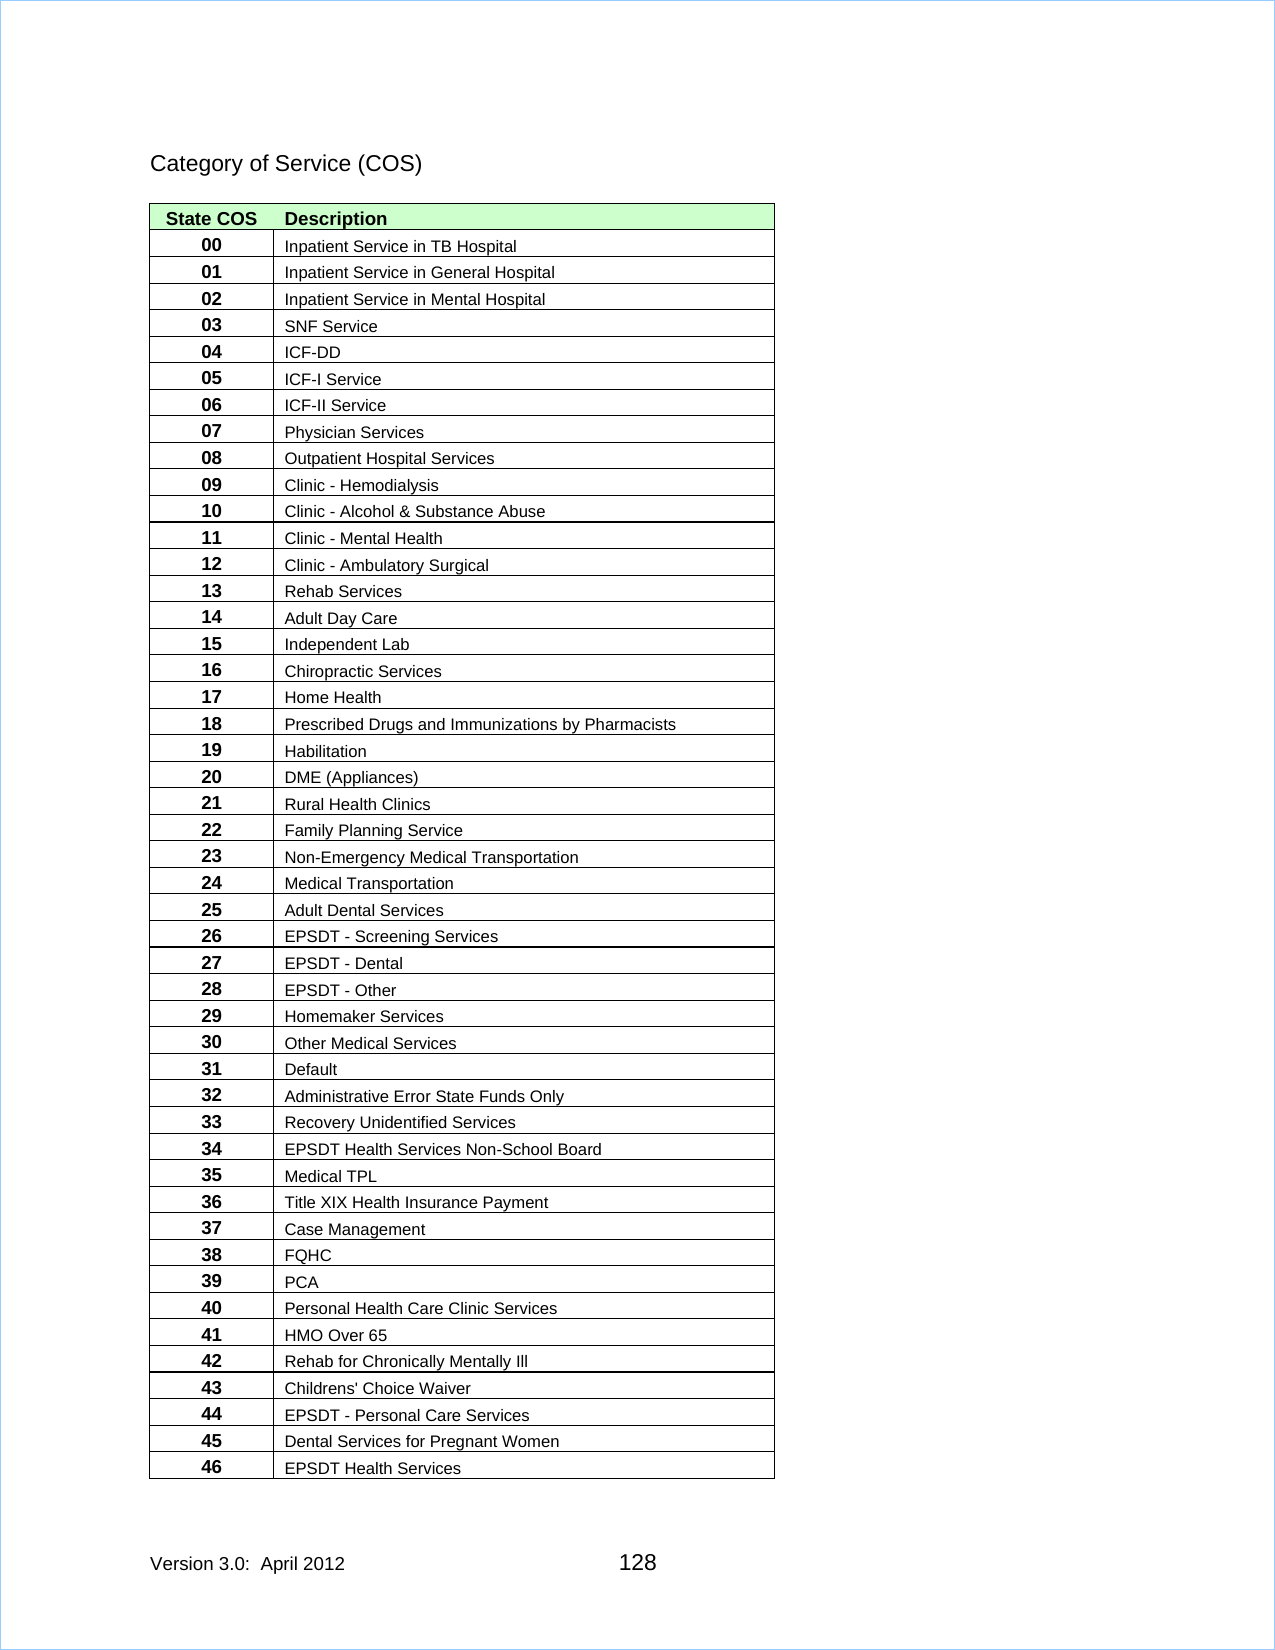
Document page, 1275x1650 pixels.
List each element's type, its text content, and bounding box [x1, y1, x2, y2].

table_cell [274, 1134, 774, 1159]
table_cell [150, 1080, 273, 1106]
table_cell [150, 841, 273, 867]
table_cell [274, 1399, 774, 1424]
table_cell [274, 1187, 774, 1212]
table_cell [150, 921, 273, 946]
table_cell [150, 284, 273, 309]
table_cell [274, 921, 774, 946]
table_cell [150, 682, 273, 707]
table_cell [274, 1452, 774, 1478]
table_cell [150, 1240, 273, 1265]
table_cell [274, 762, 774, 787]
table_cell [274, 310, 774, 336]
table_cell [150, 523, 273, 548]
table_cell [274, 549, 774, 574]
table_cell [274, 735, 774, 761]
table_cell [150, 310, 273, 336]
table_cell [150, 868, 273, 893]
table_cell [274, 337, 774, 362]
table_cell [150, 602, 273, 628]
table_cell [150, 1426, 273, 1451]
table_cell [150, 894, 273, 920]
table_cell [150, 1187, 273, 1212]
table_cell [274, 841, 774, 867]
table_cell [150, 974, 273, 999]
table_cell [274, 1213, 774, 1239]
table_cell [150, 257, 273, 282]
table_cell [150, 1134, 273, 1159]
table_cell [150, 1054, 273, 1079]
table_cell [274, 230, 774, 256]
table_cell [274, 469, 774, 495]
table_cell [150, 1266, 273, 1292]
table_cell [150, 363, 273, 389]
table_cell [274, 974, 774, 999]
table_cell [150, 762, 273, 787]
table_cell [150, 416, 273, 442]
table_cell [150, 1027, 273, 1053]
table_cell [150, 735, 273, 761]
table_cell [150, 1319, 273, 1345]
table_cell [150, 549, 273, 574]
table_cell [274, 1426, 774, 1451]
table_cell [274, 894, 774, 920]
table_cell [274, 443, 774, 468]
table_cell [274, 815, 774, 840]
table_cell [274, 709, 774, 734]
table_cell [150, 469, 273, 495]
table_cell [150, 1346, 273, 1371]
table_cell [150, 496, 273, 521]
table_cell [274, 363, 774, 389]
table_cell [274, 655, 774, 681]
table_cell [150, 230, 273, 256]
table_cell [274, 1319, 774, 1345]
text Category of Service (COS) [150, 150, 1125, 176]
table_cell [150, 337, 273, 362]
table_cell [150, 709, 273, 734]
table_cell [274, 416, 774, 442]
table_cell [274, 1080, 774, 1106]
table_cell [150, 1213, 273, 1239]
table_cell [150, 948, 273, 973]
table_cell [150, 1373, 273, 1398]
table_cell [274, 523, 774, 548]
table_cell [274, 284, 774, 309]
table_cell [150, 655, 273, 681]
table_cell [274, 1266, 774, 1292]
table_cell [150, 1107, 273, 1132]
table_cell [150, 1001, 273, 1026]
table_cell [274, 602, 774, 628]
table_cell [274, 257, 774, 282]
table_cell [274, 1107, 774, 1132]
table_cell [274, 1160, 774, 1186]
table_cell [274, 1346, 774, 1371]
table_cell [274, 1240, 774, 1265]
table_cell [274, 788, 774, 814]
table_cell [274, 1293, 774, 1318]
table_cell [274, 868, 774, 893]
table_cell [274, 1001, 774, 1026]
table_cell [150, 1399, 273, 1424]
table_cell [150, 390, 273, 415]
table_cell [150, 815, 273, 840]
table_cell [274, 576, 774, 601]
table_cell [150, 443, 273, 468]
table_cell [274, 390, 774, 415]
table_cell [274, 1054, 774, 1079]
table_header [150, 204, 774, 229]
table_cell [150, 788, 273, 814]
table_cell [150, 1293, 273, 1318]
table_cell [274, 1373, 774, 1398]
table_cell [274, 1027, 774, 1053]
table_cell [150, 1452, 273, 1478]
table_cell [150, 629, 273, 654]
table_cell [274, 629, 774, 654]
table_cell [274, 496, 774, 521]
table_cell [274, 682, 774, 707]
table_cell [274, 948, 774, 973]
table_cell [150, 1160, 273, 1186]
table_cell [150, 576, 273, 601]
